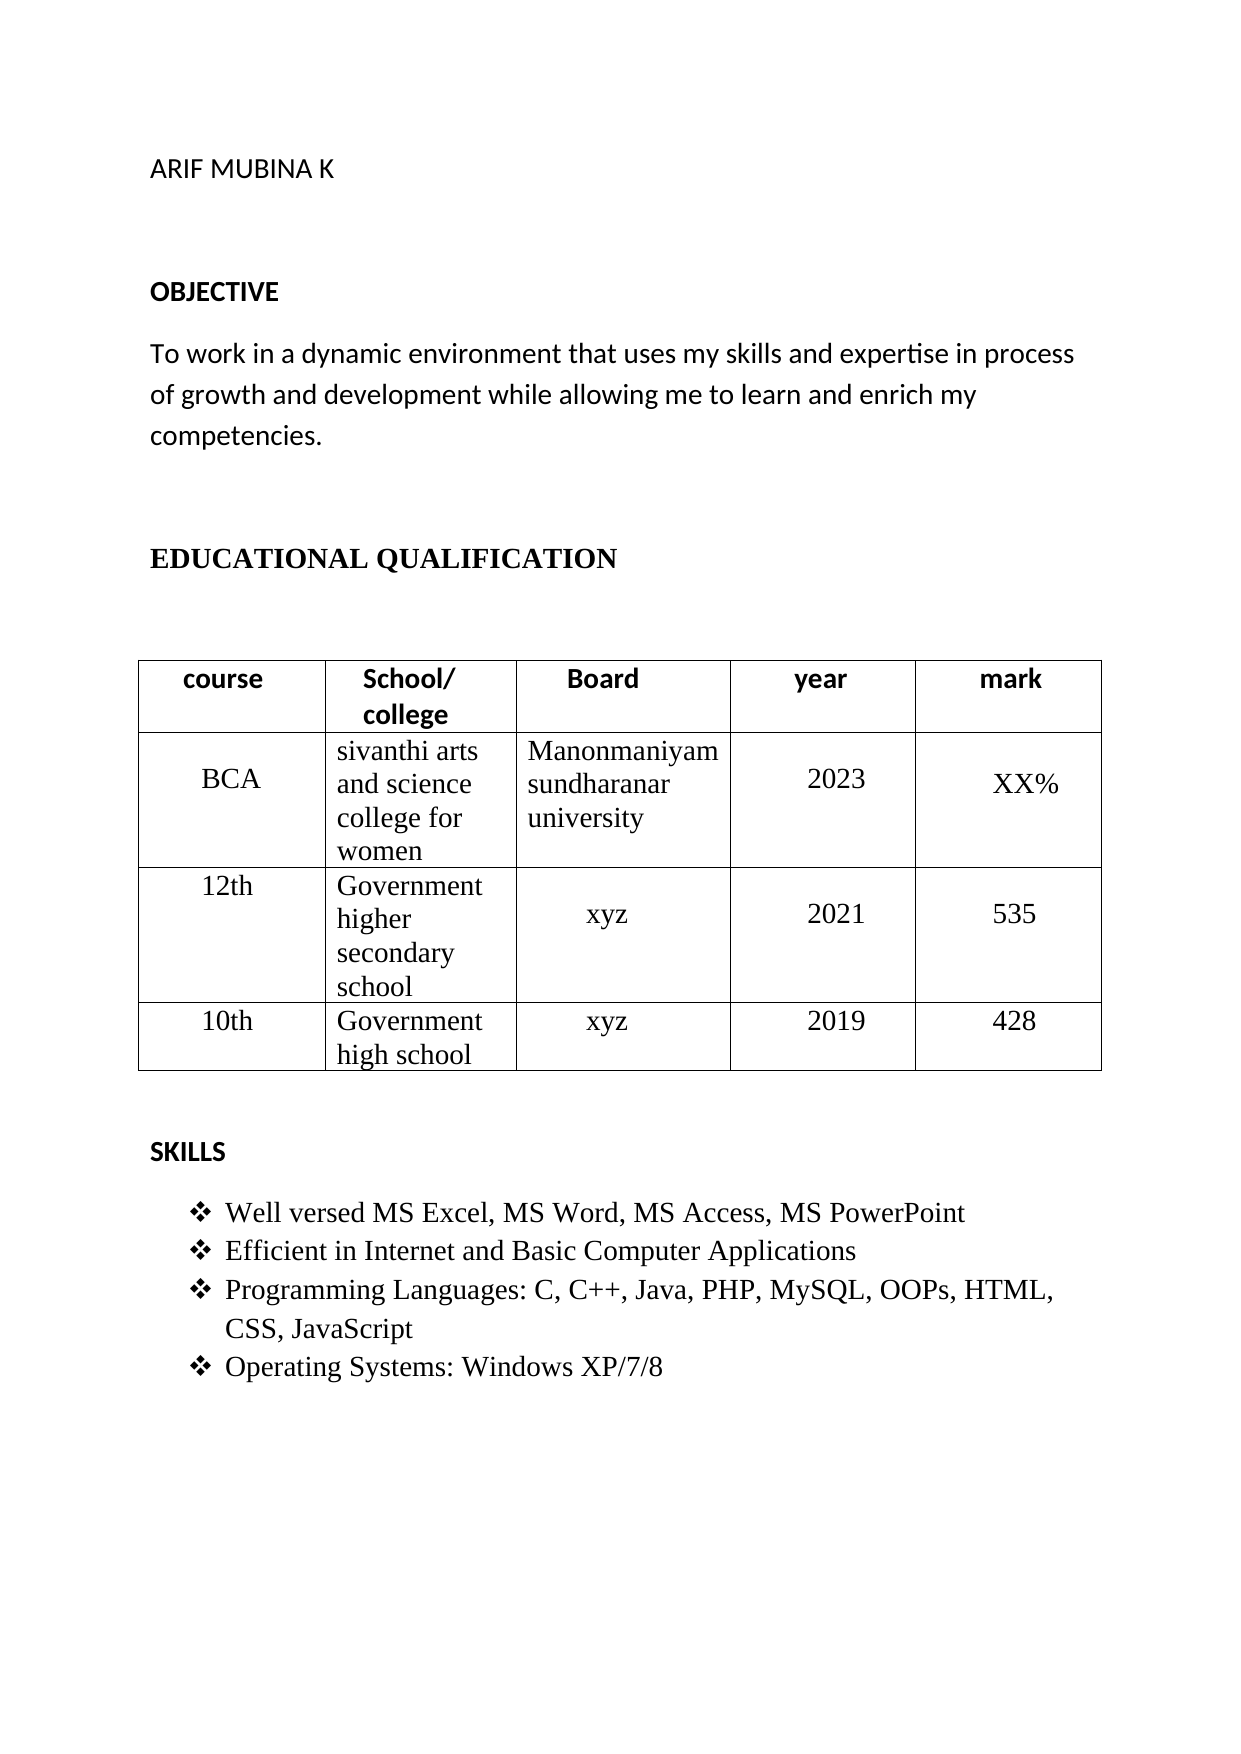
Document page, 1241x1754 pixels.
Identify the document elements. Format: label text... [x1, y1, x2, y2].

table_cell 2019 [731, 1003, 915, 1070]
text ARIF MUBINA K [150, 150, 1090, 186]
table_header course [139, 661, 325, 732]
table_header Board [517, 661, 730, 732]
text To work in a dynamic environment that uses my skills and expertise in process of growth and development while allowing me to learn and enrich my competencies. [150, 335, 1090, 453]
table_header mark [916, 661, 1101, 732]
table_cell xyz [517, 1003, 730, 1070]
table_cell 535 [916, 868, 1101, 1002]
table_cell XX% [916, 733, 1101, 867]
text EDUCATIONAL QUALIFICATION [150, 541, 1090, 574]
table_cell 12th [139, 868, 325, 1002]
table_cell Manonmaniyam sundharanar university [517, 733, 730, 867]
text OBJECTIVE [150, 273, 1090, 309]
table_header School/ college [326, 661, 516, 732]
list Operating Systems: Windows XP/7/8 [187, 1349, 1090, 1383]
table_cell sivanthi arts and science college for women [326, 733, 516, 867]
table_header year [731, 661, 915, 732]
text SKILLS [150, 1133, 1090, 1169]
table_cell Government higher secondary school [326, 868, 516, 1002]
table_cell 10th [139, 1003, 325, 1070]
table_cell 2021 [731, 868, 915, 1002]
table_cell 2023 [731, 733, 915, 867]
table_cell Government high school [326, 1003, 516, 1070]
list Programming Languages: C, C++, Java, PHP, MySQL, OOPs, HTML, CSS, JavaScript [187, 1272, 1090, 1344]
list Well versed MS Excel, MS Word, MS Access, MS PowerPoint [187, 1195, 1090, 1228]
list Efficient in Internet and Basic Computer Applications [187, 1233, 1090, 1267]
table_cell xyz [517, 868, 730, 1002]
table_cell BCA [139, 733, 325, 867]
table_cell 428 [916, 1003, 1101, 1070]
